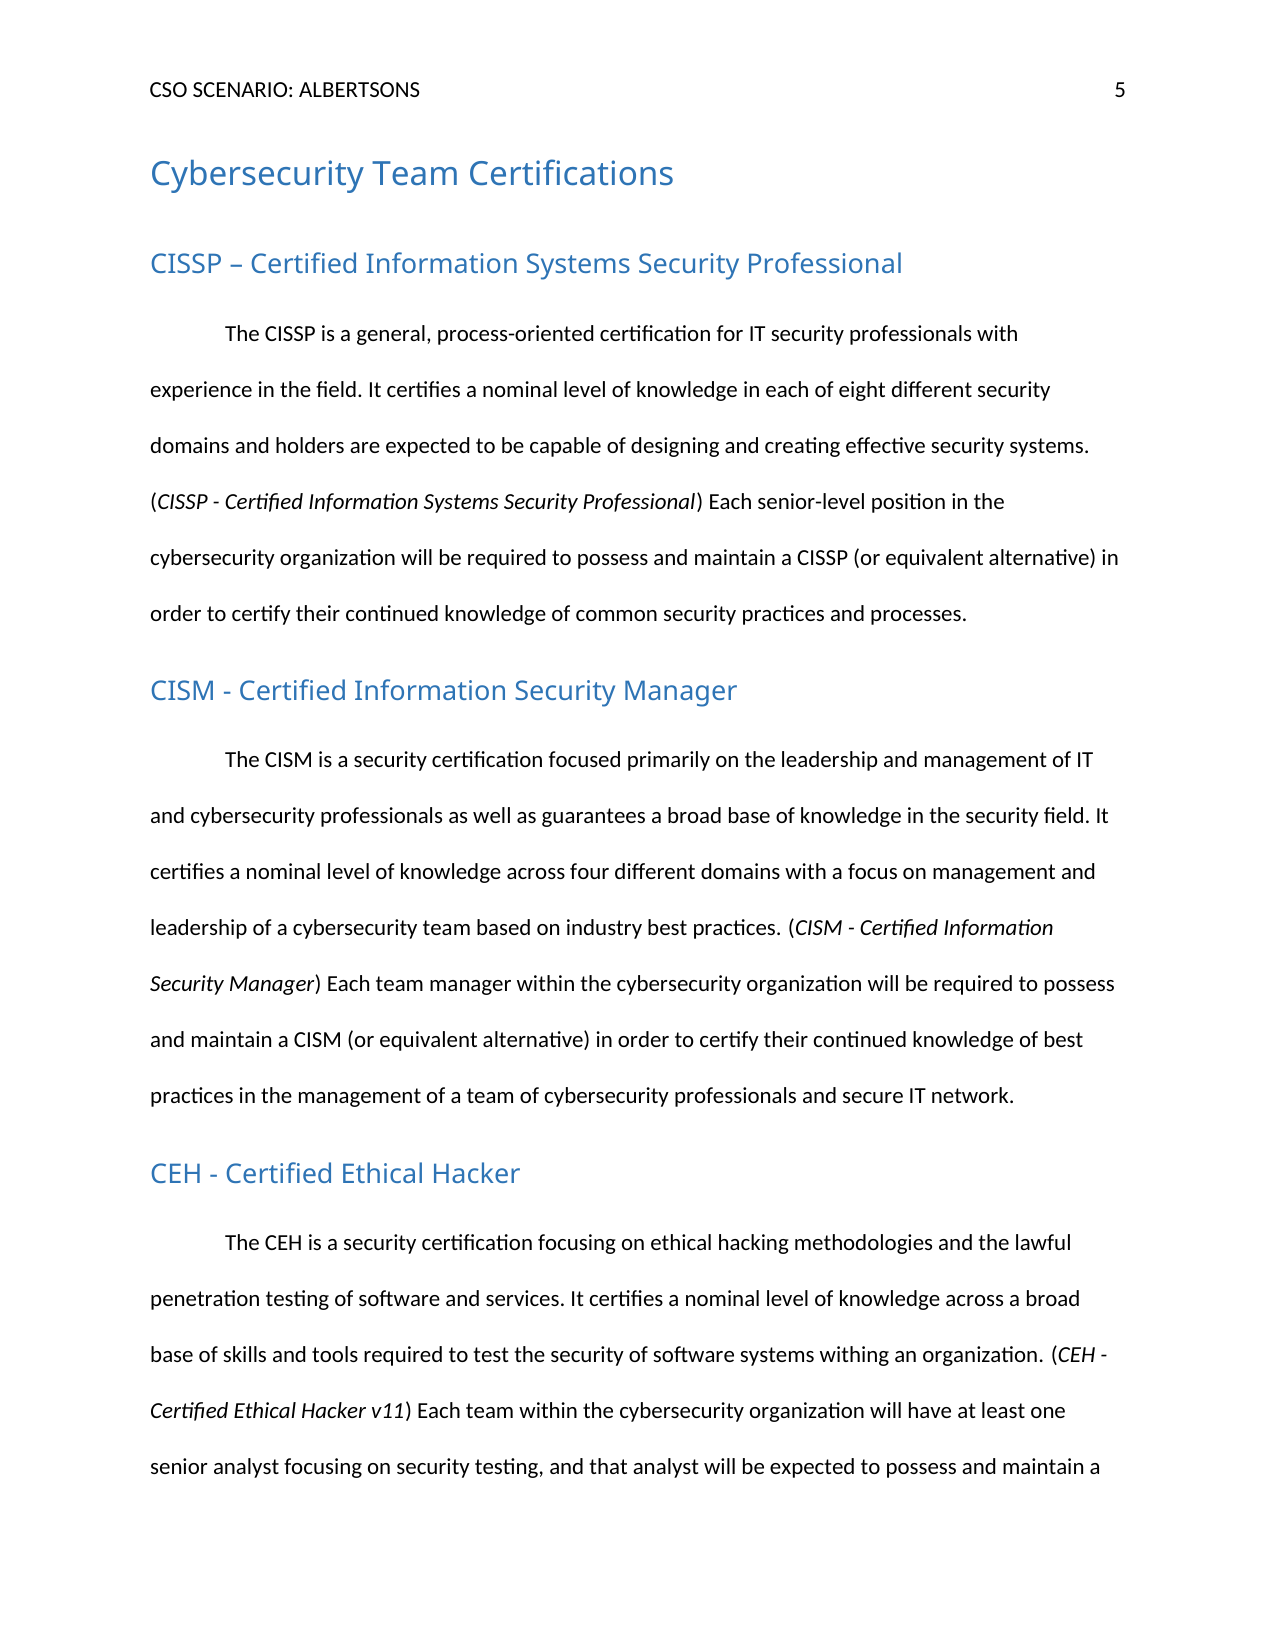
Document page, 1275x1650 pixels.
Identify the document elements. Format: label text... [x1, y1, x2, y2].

text The CISSP is a general, process-oriented certification for IT security professionals with experience in the field. It certifies a nominal level of knowledge in each of eight different security domains and holders are expected to be capable of designing and creating effective security systems. (CISSP - Certified Information Systems Security Professional) Each senior-level position in the cybersecurity organization will be required to possess and maintain a CISSP (or equivalent alternative) in order to certify their continued knowledge of common security practices and processes. [150, 319, 1125, 627]
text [150, 1228, 1125, 1480]
subtitle CISSP – Certified Information Systems Security Professional [150, 245, 1125, 282]
subtitle CEH - Certified Ethical Hacker [150, 1154, 1125, 1191]
subtitle CISM - Certified Information Security Manager [150, 672, 1125, 708]
text The CISM is a security certification focused primarily on the leadership and management of IT and cybersecurity professionals as well as guarantees a broad base of knowledge in the security field. It certifies a nominal level of knowledge across four different domains with a focus on management and leadership of a cybersecurity team based on industry best practices. (CISM - Certified Information Security Manager) Each team manager within the cybersecurity organization will be required to possess and maintain a CISM (or equivalent alternative) in order to certify their continued knowledge of best practices in the management of a team of cybersecurity professionals and secure IT network. [150, 745, 1125, 1110]
subtitle Cybersecurity Team Certifications [150, 150, 1125, 195]
